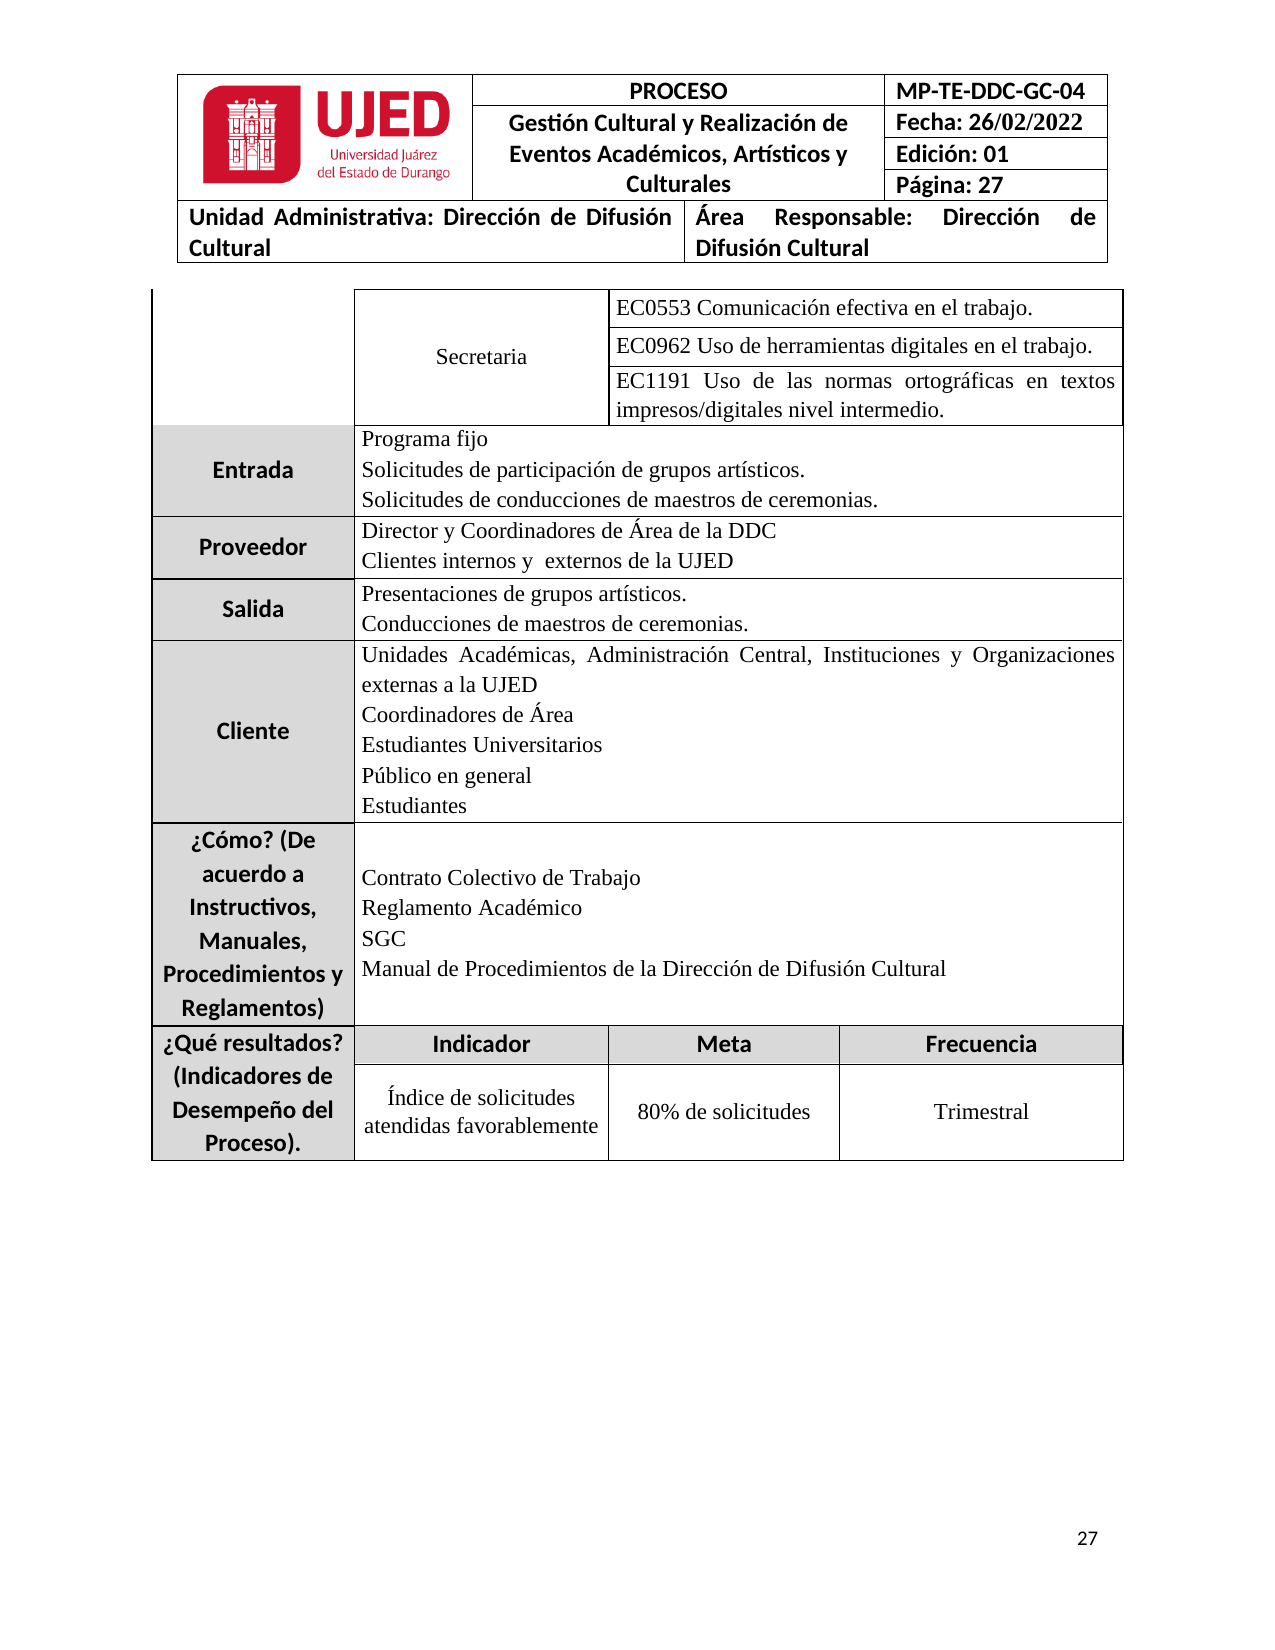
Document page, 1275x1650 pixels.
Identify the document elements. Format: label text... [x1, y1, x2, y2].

table_cell Trimestral [840, 1065, 1123, 1160]
table_cell EC0553 Comunicación efectiva en el trabajo. [610, 290, 1122, 327]
table_cell Meta [609, 1026, 839, 1063]
table_cell EC1191 Uso de las normas ortográficas en textos impresos/digitales nivel intermedio. [610, 367, 1122, 424]
table_cell Salida [153, 580, 354, 640]
table_cell Índice de solicitudes atendidas favorablemente [355, 1065, 608, 1160]
table_cell Contrato Colectivo de Trabajo Reglamento Académico SGC Manual de Procedimientos de la Dirección de Difusión Cultural [355, 822, 1123, 1025]
table_cell Secretaria [355, 290, 608, 424]
table_cell Unidades Académicas, Administración Central, Instituciones y Organizaciones externas a la UJED Coordinadores de Área Estudiantes Universitarios Público en general Estudiantes [355, 640, 1123, 822]
table_cell Cliente [153, 641, 354, 822]
table_cell Presentaciones de grupos artísticos. Conducciones de maestros de ceremonias. [355, 578, 1123, 640]
table_cell ¿Cómo? (De acuerdo a Instructivos, Manuales, Procedimientos y Reglamentos) [153, 824, 354, 1025]
table_cell Indicador [355, 1026, 608, 1063]
table_cell Entrada [153, 425, 354, 516]
table_cell Proveedor [153, 517, 354, 578]
table_cell Director y Coordinadores de Área de la DDC Clientes internos y externos de la UJED [355, 516, 1123, 578]
table_cell EC0962 Uso de herramientas digitales en el trabajo. [610, 328, 1122, 366]
picture [188, 75, 457, 193]
table_cell Frecuencia [840, 1026, 1122, 1063]
table_cell Programa fijo Solicitudes de participación de grupos artísticos. Solicitudes de conducciones de maestros de ceremonias. [355, 426, 1123, 516]
table_cell ¿Qué resultados? (Indicadores de Desempeño del Proceso). [153, 1027, 354, 1160]
table_cell 80% de solicitudes [609, 1065, 839, 1160]
